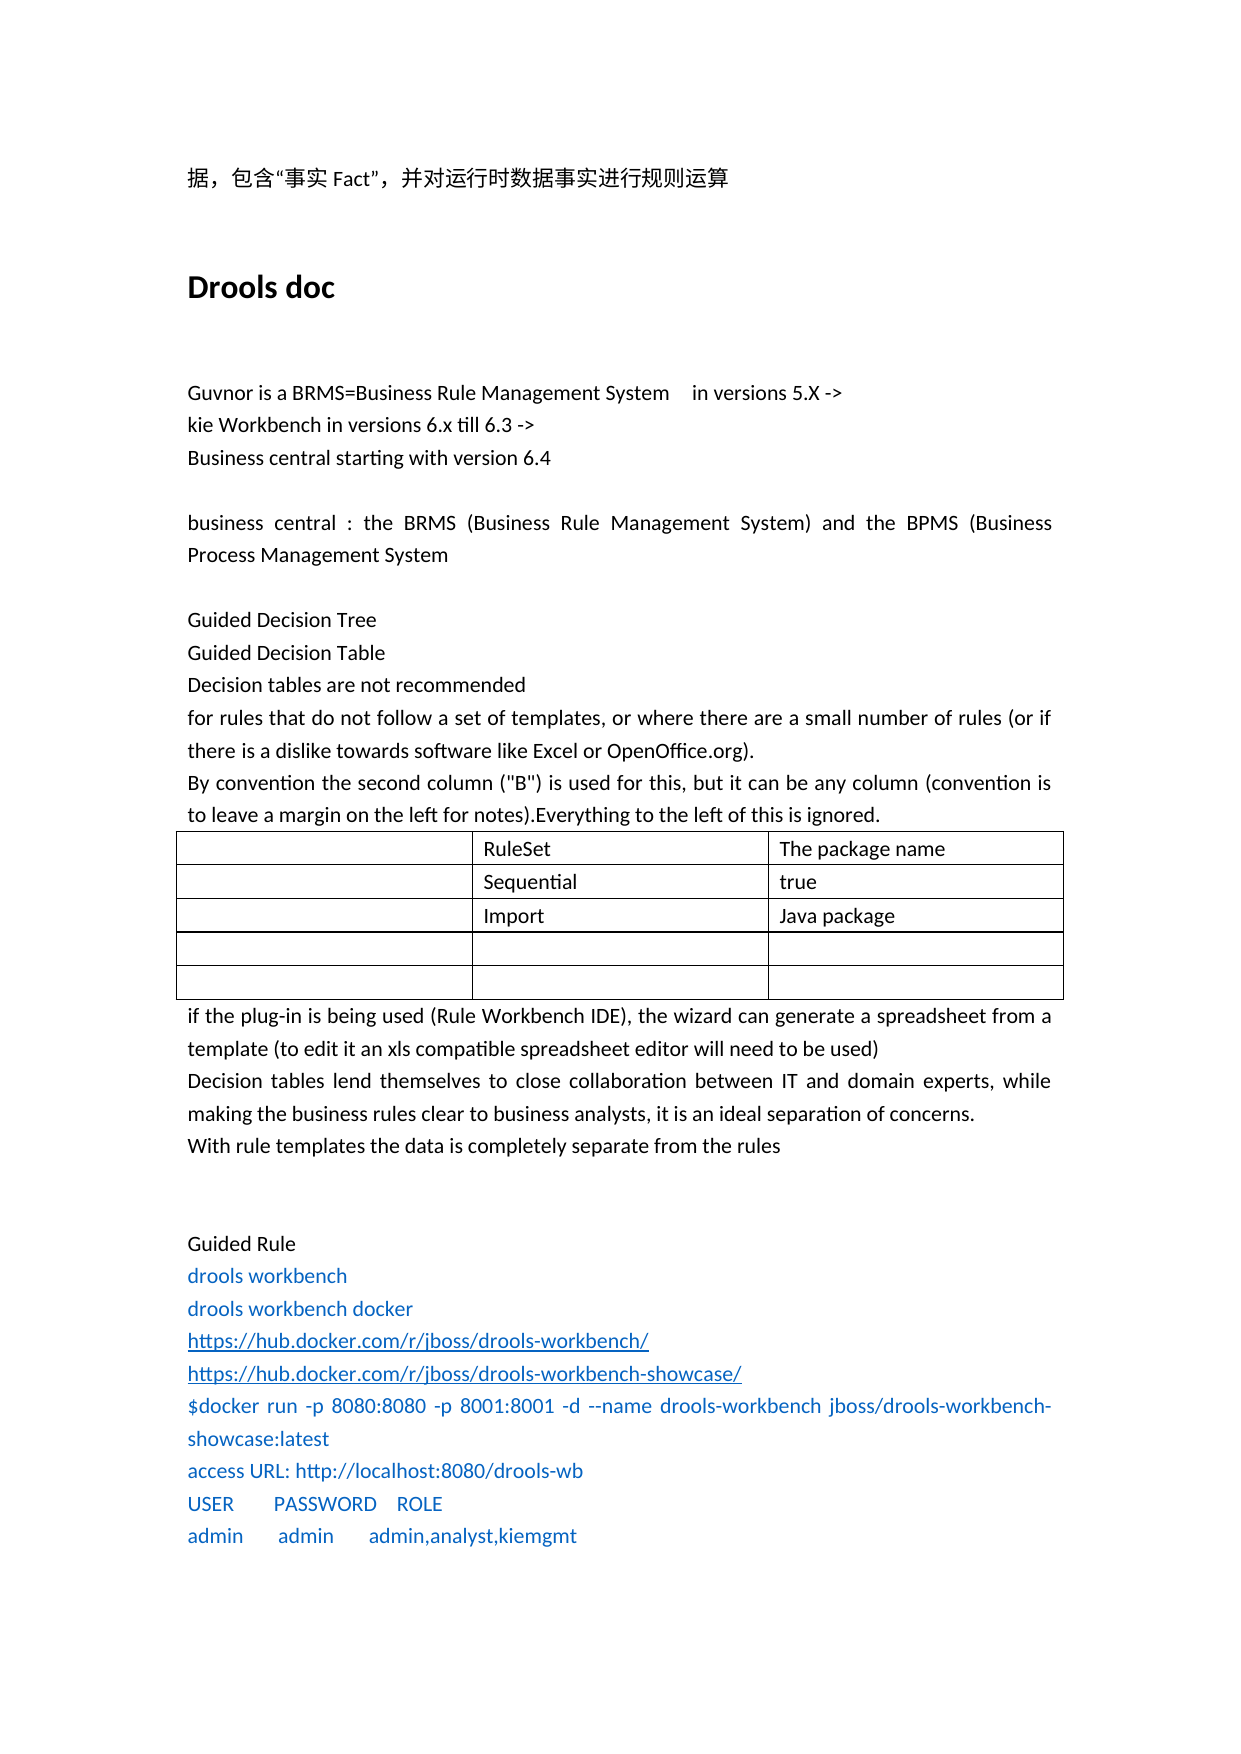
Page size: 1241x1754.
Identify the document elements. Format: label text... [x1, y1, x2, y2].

text business central : the BRMS (Business Rule Management System) and the BPMS (Business Process Management System [187, 506, 1053, 571]
text admin admin admin,analyst,kiemgmt [187, 1519, 1053, 1552]
table_cell Sequential [473, 865, 768, 898]
text for rules that do not follow a set of templates, or where there are a small number of rules (or if there is a dislike towards software like Excel or OpenOffice.org). [187, 701, 1053, 766]
text access URL: http://localhost:8080/drools-wb [187, 1454, 1053, 1487]
text Business central starting with version 6.4 [187, 441, 1053, 473]
text Guided Rule [187, 1227, 1053, 1259]
table_header The package name [769, 832, 1063, 864]
text Decision tables are not recommended [187, 668, 1053, 701]
text kie Workbench in versions 6.x till 6.3 -> [187, 408, 1053, 441]
table_cell [177, 966, 472, 998]
text https://hub.docker.com/r/jboss/drools-workbench/ [187, 1324, 1053, 1357]
text if the plug-in is being used (Rule Workbench IDE), the wizard can generate a spreadsheet from a template (to edit it an xls compatible spreadsheet editor will need to be used) [187, 1000, 1053, 1064]
text Decision tables lend themselves to close collaboration between IT and domain experts, while making the business rules clear to business analysts, it is an ideal separation of concerns. [187, 1064, 1053, 1129]
table_cell [177, 865, 472, 898]
text With rule templates the data is completely separate from the rules [187, 1129, 1053, 1162]
text https://hub.docker.com/r/jboss/drools-workbench-showcase/ [187, 1357, 1053, 1389]
table_cell Import [473, 899, 768, 931]
table_cell [769, 966, 1063, 998]
table_cell [769, 933, 1063, 965]
table_cell [473, 966, 768, 998]
table_cell [177, 933, 472, 965]
table_header RuleSet [473, 832, 768, 864]
table_header [177, 832, 472, 864]
text $docker run -p 8080:8080 -p 8001:8001 -d --name drools-workbench jboss/drools-workbench-showcase:latest [187, 1389, 1053, 1454]
text USER PASSWORD ROLE [187, 1487, 1053, 1519]
subtitle Drools doc [187, 254, 1053, 319]
text Guvnor is a BRMS=Business Rule Management System in versions 5.X -> [187, 376, 1053, 408]
table_cell [473, 933, 768, 965]
text Guided Decision Tree [187, 603, 1053, 636]
table_cell [177, 899, 472, 931]
text drools workbench docker [187, 1292, 1053, 1324]
table_cell Java package [769, 899, 1063, 931]
text By convention the second column ("B") is used for this, but it can be any column (convention is to leave a margin on the left for notes).Everything to the left of this is ignored. [187, 766, 1053, 831]
text Guided Decision Table [187, 636, 1053, 668]
table_cell true [769, 865, 1063, 898]
text KieSession就是一个跟Drools引擎打交道的会话，其基于KieBase创建，它会包含运行时数据，包含“事实 Fact”，并对运行时数据事实进行规则运算 [187, 162, 1053, 194]
text drools workbench [187, 1259, 1053, 1292]
